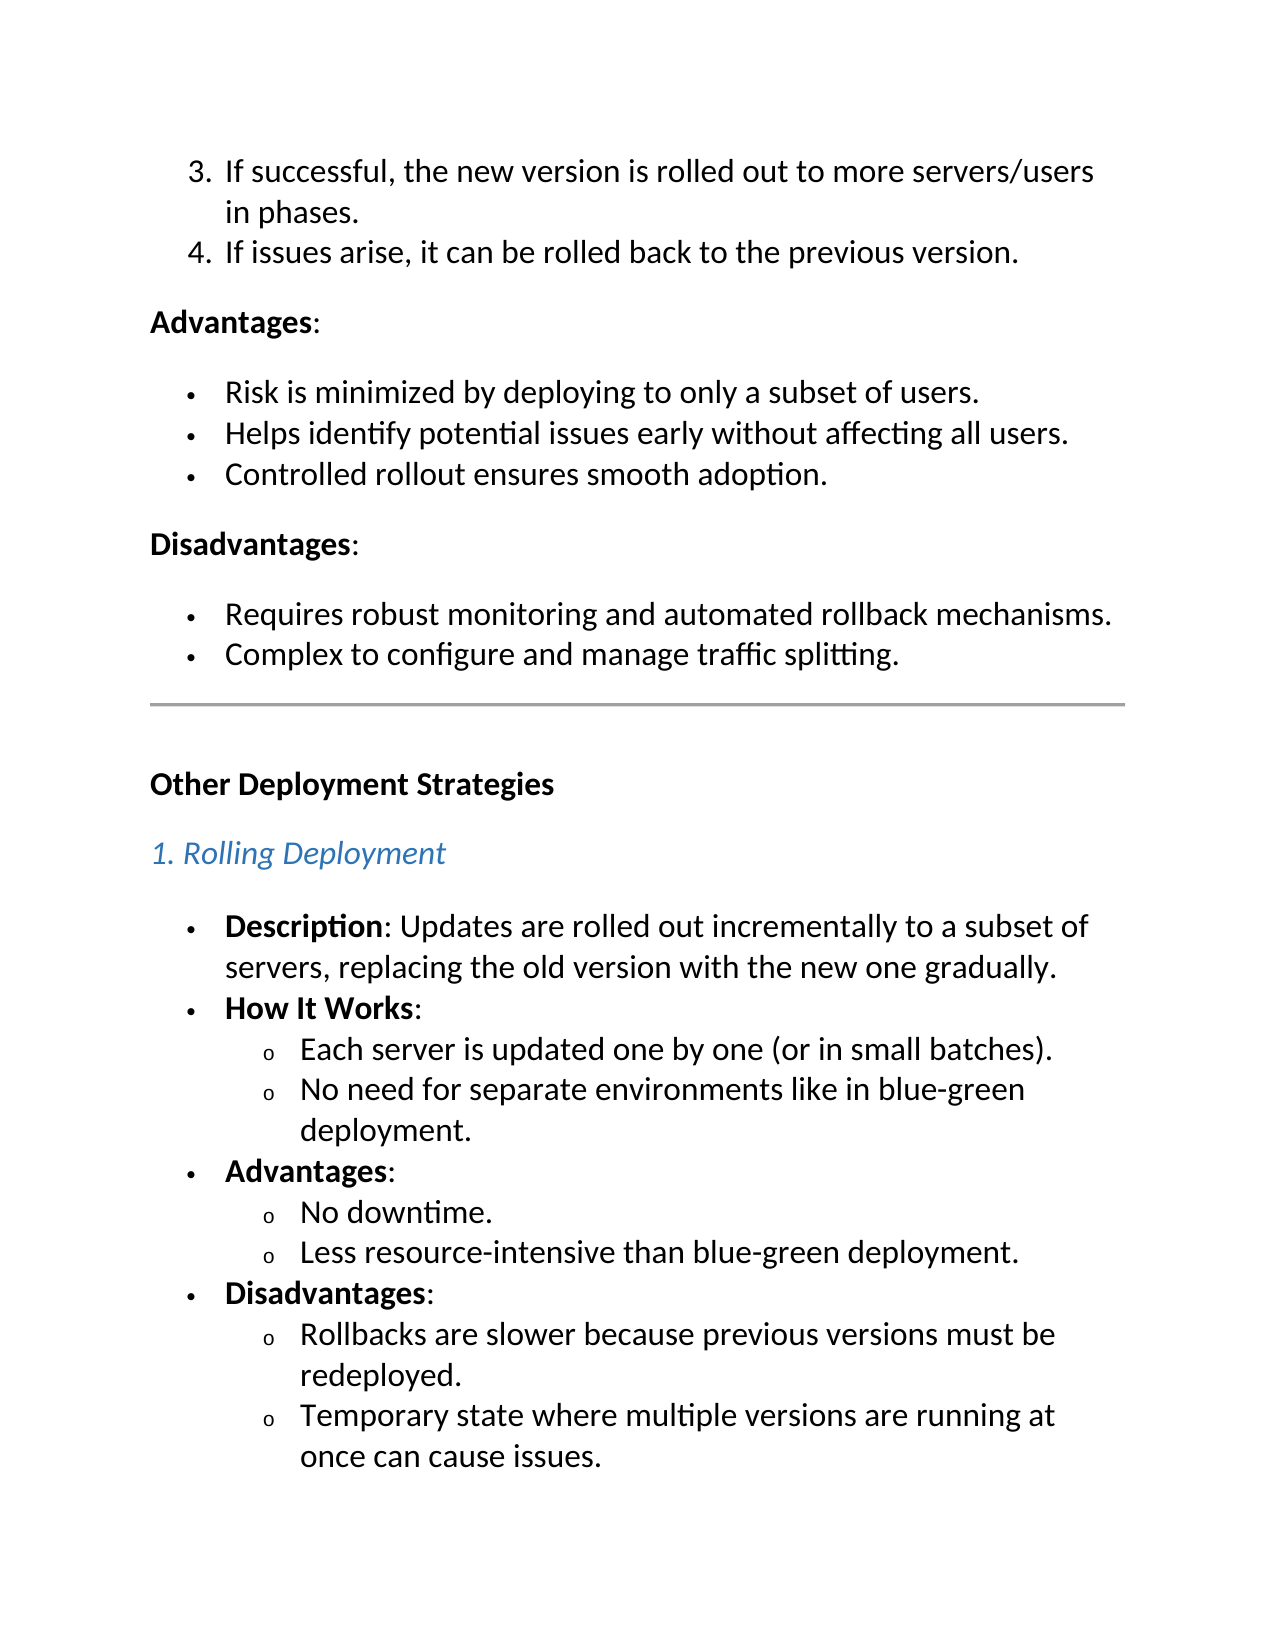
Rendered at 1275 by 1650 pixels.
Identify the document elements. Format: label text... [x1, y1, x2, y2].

list Helps identify potential issues early without affecting all users. [187, 412, 1125, 453]
list No downtime. [262, 1191, 1125, 1231]
list Rollbacks are slower because previous versions must be redeployed. [262, 1313, 1125, 1394]
list Temporary state where multiple versions are running at once can cause issues. [262, 1394, 1125, 1476]
subtitle Other Deployment Strategies [150, 762, 1125, 803]
subtitle 1. Rolling Deployment [150, 832, 1125, 873]
list If issues arise, it can be rolled back to the previous version. [187, 231, 1125, 272]
list If successful, the new version is rolled out to more servers/users in phases. [187, 150, 1125, 231]
list How It Works: [187, 987, 1125, 1028]
list Advantages: [187, 1150, 1125, 1191]
list Description: Updates are rolled out incrementally to a subset of servers, replacing the old version with the new one gradually. [187, 906, 1125, 987]
list Complex to configure and manage traffic splitting. [187, 633, 1125, 674]
list Requires robust monitoring and automated rollback mechanisms. [187, 592, 1125, 633]
list Controlled rollout ensures smooth adoption. [187, 453, 1125, 493]
list Disadvantages: [187, 1272, 1125, 1313]
list Risk is minimized by deploying to only a subset of users. [187, 371, 1125, 412]
text Advantages: [150, 301, 1125, 342]
list Less resource-intensive than blue-green deployment. [262, 1231, 1125, 1272]
list No need for separate environments like in blue-green deployment. [262, 1068, 1125, 1150]
list Each server is updated one by one (or in small batches). [262, 1028, 1125, 1068]
text Disadvantages: [150, 523, 1125, 563]
